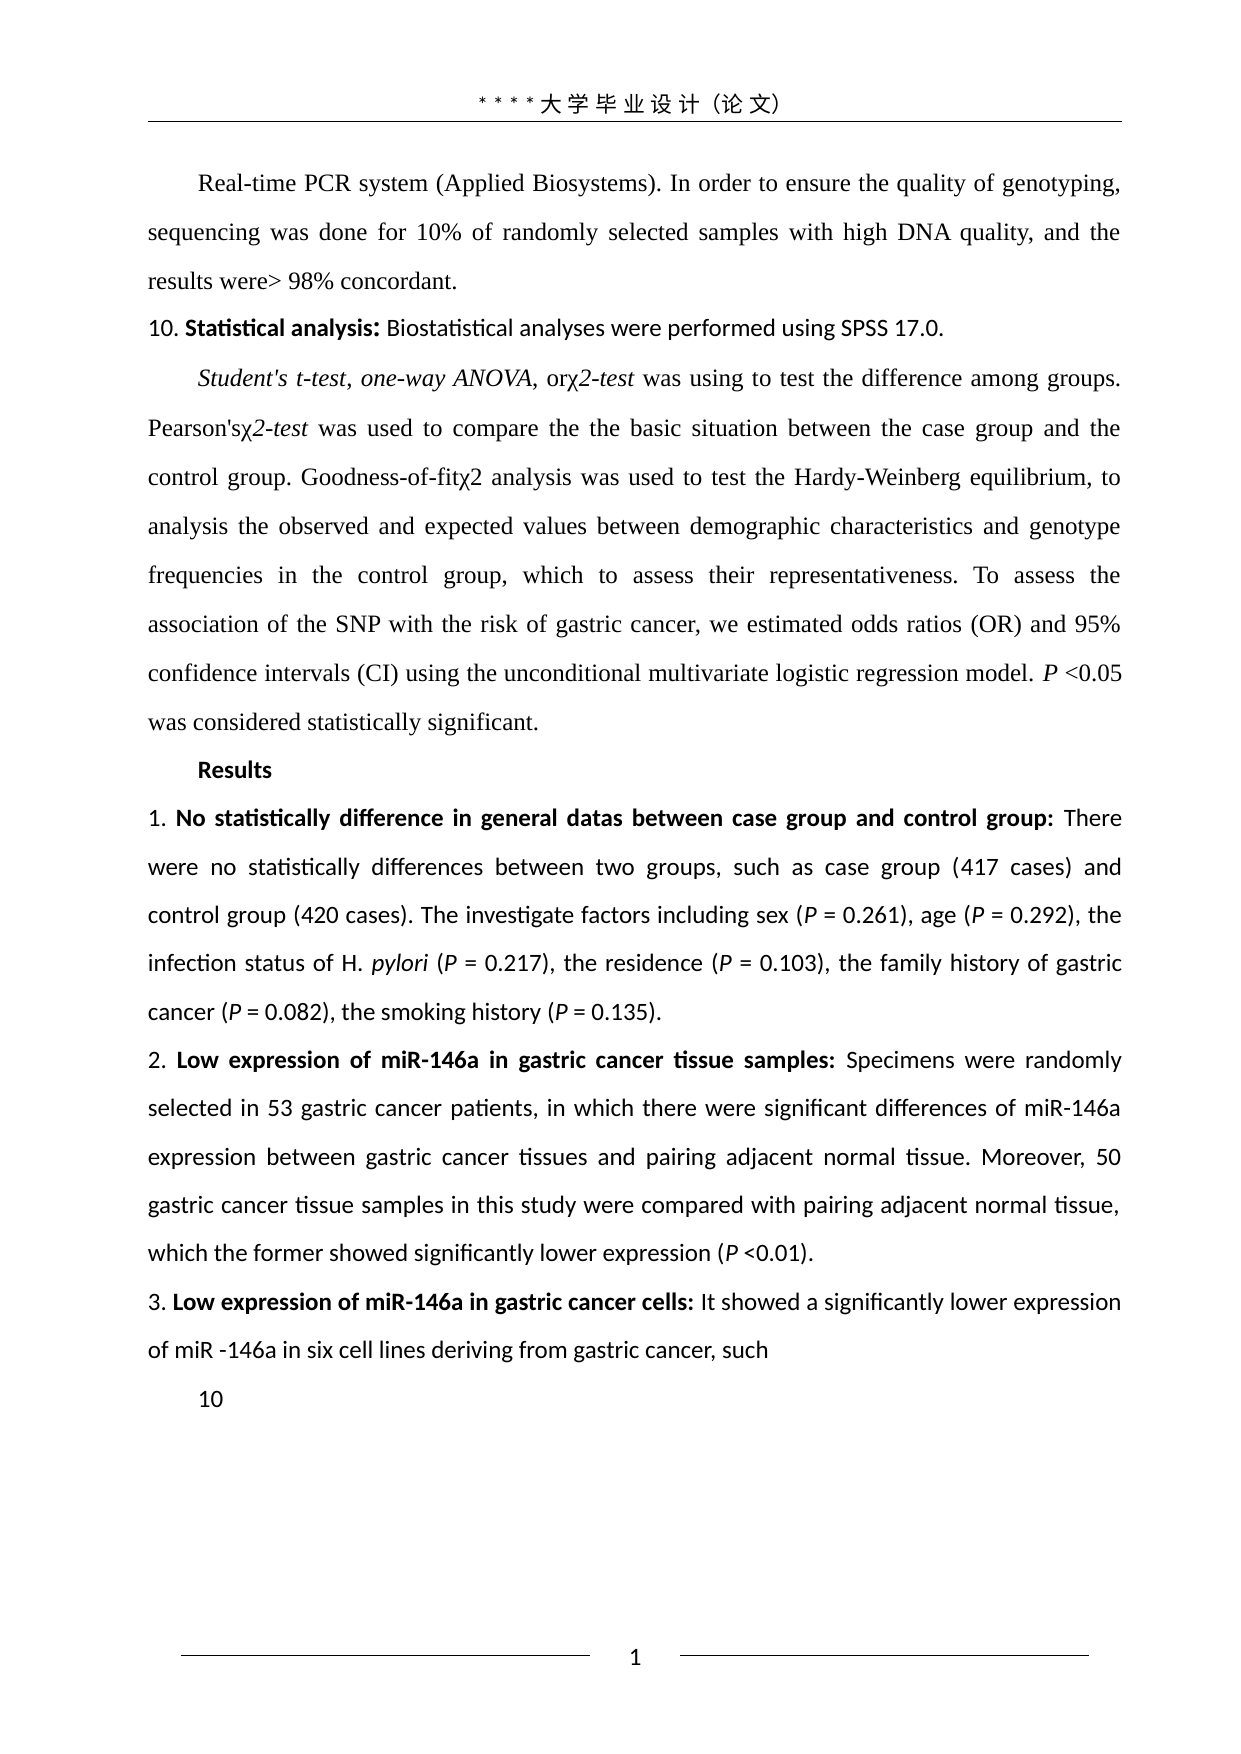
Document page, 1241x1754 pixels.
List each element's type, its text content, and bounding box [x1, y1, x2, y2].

text Student's t-test, one-way ANOVA, orχ2-test was using to test the difference among groups. Pearson'sχ2-test was used to compare the the basic situation between the case group and the control group. Goodness-of-fitχ2 analysis was used to test the Hardy-Weinberg equilibrium, to analysis the observed and expected values between demographic characteristics and genotype frequencies in the control group, which to assess their representativeness. To assess the association of the SNP with the risk of gastric cancer, we estimated odds ratios (OR) and 95% confidence intervals (CI) using the unconditional multivariate logistic regression model. P <0.05 was considered statistically significant. [148, 343, 1122, 736]
text Real-time PCR system (Applied Biosystems). In order to ensure the quality of genotyping, sequencing was done for 10% of randomly selected samples with high DNA quality, and the results were> 98% concordant. [148, 148, 1122, 295]
list 10. Statistical analysis: Biostatistical analyses were performed using SPSS 17.0. [148, 295, 1122, 343]
text 10 [148, 1365, 1122, 1414]
text Results [148, 736, 1122, 785]
list 2. Low expression of miR-146a in gastric cancer tissue samples: Specimens were randomly selected in 53 gastric cancer patients, in which there were significant differences of miR-146a expression between gastric cancer tissues and pairing adjacent normal tissue. Moreover, 50 gastric cancer tissue samples in this study were compared with pairing adjacent normal tissue, which the former showed significantly lower expression (P <0.01). [148, 1026, 1122, 1268]
list 3. Low expression of miR-146a in gastric cancer cells: It showed a significantly lower expression of miR -146a in six cell lines deriving from gastric cancer, such [148, 1268, 1122, 1365]
list 1. No statistically difference in general datas between case group and control group: There were no statistically differences between two groups, such as case group (417 cases) and control group (420 cases). The investigate factors including sex (P = 0.261), age (P = 0.292), the infection status of H. pylori (P = 0.217), the residence (P = 0.103), the family history of gastric cancer (P = 0.082), the smoking history (P = 0.135). [148, 785, 1122, 1026]
